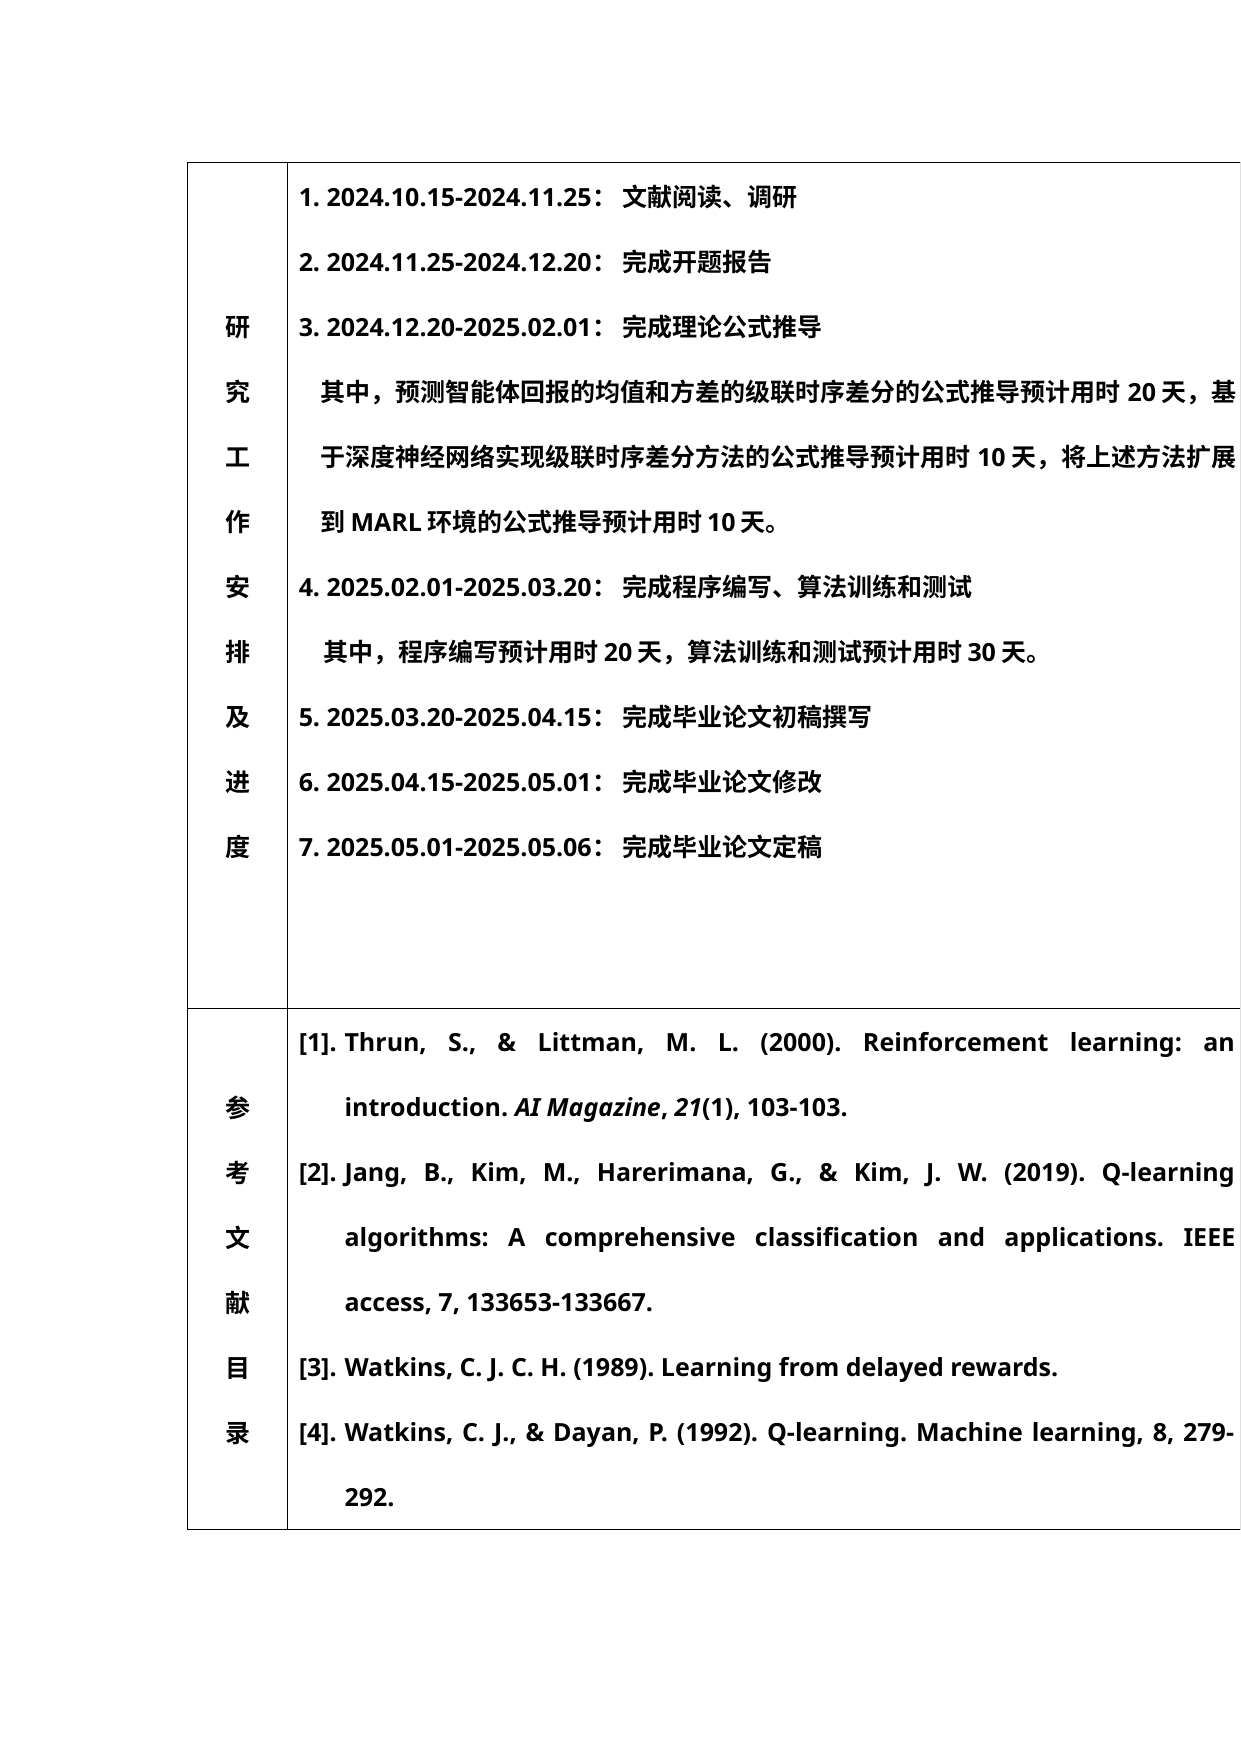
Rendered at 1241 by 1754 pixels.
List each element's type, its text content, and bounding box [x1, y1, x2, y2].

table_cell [288, 1009, 1240, 1529]
table_cell 1. 2024.10.15-2024.11.25： 文献阅读、调研 2. 2024.11.25-2024.12.20： 完成开题报告 3. 2024.12.20-2025.02.01： 完成理论公式推导 其中，预测智能体回报的均值和方差的级联时序差分的公式推导预计用时20天，基于深度神经网络实现级联时序差分方法的公式推导预计用时10天，将上述方法扩展到MARL环境的公式推导预计用时10天。 4. 2025.02.01-2025.03.20： 完成程序编写、算法训练和测试 其中，程序编写预计用时20天，算法训练和测试预计用时30天。 5. 2025.03.20-2025.04.15： 完成毕业论文初稿撰写 6. 2025.04.15-2025.05.01： 完成毕业论文修改 7. 2025.05.01-2025.05.06： 完成毕业论文定稿 [288, 163, 1240, 1008]
table_cell 参 考 文 献 目 录 [188, 1009, 287, 1529]
table_cell 研 究 工 作 安 排 及 进 度 [188, 163, 287, 1008]
